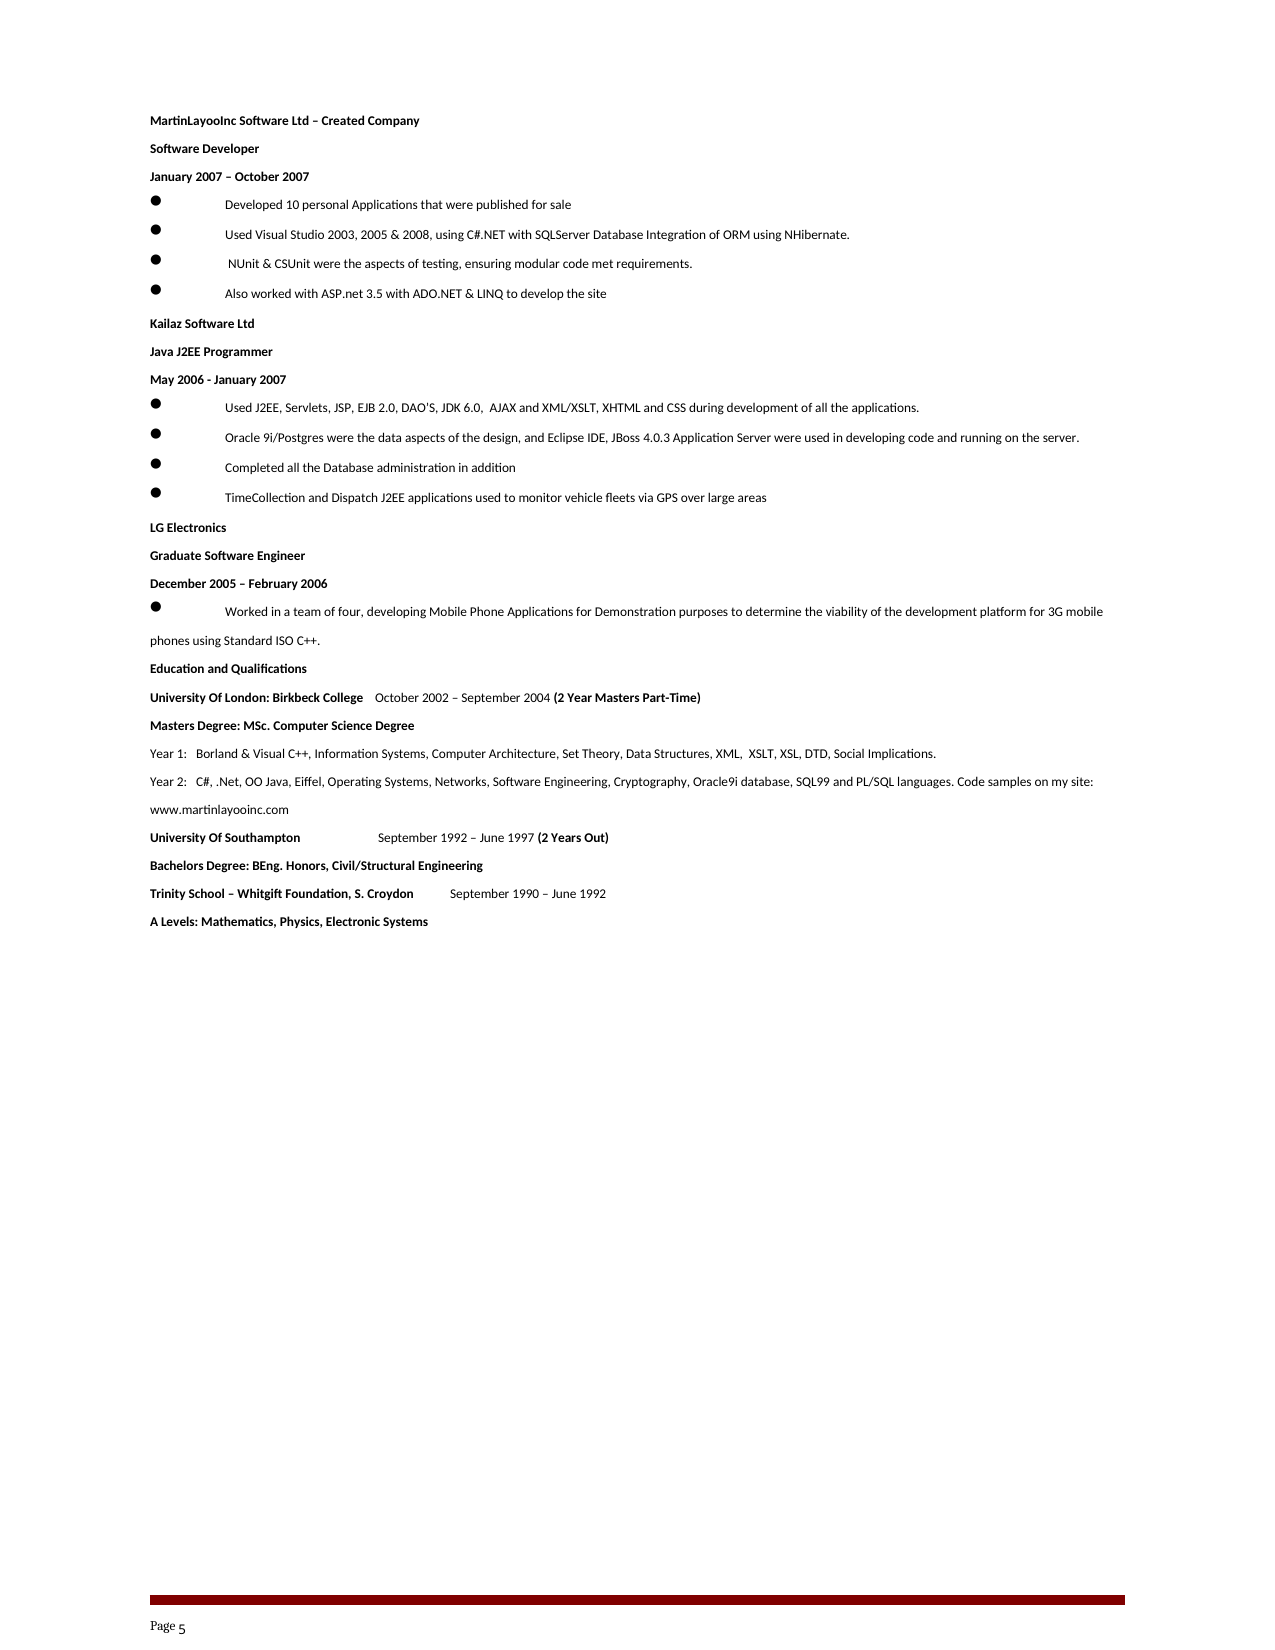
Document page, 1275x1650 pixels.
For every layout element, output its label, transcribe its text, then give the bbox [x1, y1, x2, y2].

text Software Developer [150, 128, 1125, 156]
text LG Electronics [150, 507, 1125, 535]
list Oracle 9i/Postgres were the data aspects of the design, and Eclipse IDE, JBoss 4.0.3 Application Server were used in developing code and running on the server. [150, 418, 1125, 447]
list Worked in a team of four, developing Mobile Phone Applications for Demonstration purposes to determine the viability of the development platform for 3G mobile phones using Standard ISO C++. [150, 591, 1125, 649]
text January 2007 – October 2007 [150, 156, 1125, 184]
text December 2005 – February 2006 [150, 563, 1125, 591]
text Graduate Software Engineer [150, 535, 1125, 563]
list Developed 10 personal Applications that were published for sale [150, 184, 1125, 214]
text May 2006 - January 2007 [150, 360, 1125, 388]
text Masters Degree: MSc. Computer Science Degree [150, 705, 1125, 733]
text University Of Southampton September 1992 – June 1997 (2 Years Out) [150, 818, 1125, 846]
list Used Visual Studio 2003, 2005 & 2008, using C#.NET with SQLServer Database Integration of ORM using NHibernate. [150, 214, 1125, 244]
text Kailaz Software Ltd [150, 304, 1125, 332]
text Trinity School – Whitgift Foundation, S. Croydon September 1990 – June 1992 [150, 874, 1125, 902]
text Year 2: C#, .Net, OO Java, Eiffel, Operating Systems, Networks, Software Engineering, Cryptography, Oracle9i database, SQL99 and PL/SQL languages. Code samples on my site: www.martinlayooinc.com [150, 761, 1125, 817]
text Education and Qualifications [150, 649, 1125, 677]
text A Levels: Mathematics, Physics, Electronic Systems [150, 902, 1125, 930]
list Completed all the Database administration in addition [150, 447, 1125, 477]
list Used J2EE, Servlets, JSP, EJB 2.0, DAO’S, JDK 6.0, AJAX and XML/XSLT, XHTML and CSS during development of all the applications. [150, 388, 1125, 418]
list NUnit & CSUnit were the aspects of testing, ensuring modular code met requirements. [150, 244, 1125, 274]
text MartinLayooInc Software Ltd – Created Company [150, 100, 1125, 128]
text Bachelors Degree: BEng. Honors, Civil/Structural Engineering [150, 846, 1125, 874]
text Java J2EE Programmer [150, 332, 1125, 360]
text Year 1: Borland & Visual C++, Information Systems, Computer Architecture, Set Theory, Data Structures, XML, XSLT, XSL, DTD, Social Implications. [150, 733, 1125, 761]
text University Of London: Birkbeck College October 2002 – September 2004 (2 Year Masters Part-Time) [150, 677, 1125, 705]
list Also worked with ASP.net 3.5 with ADO.NET & LINQ to develop the site [150, 274, 1125, 304]
list TimeCollection and Dispatch J2EE applications used to monitor vehicle fleets via GPS over large areas [150, 477, 1125, 507]
